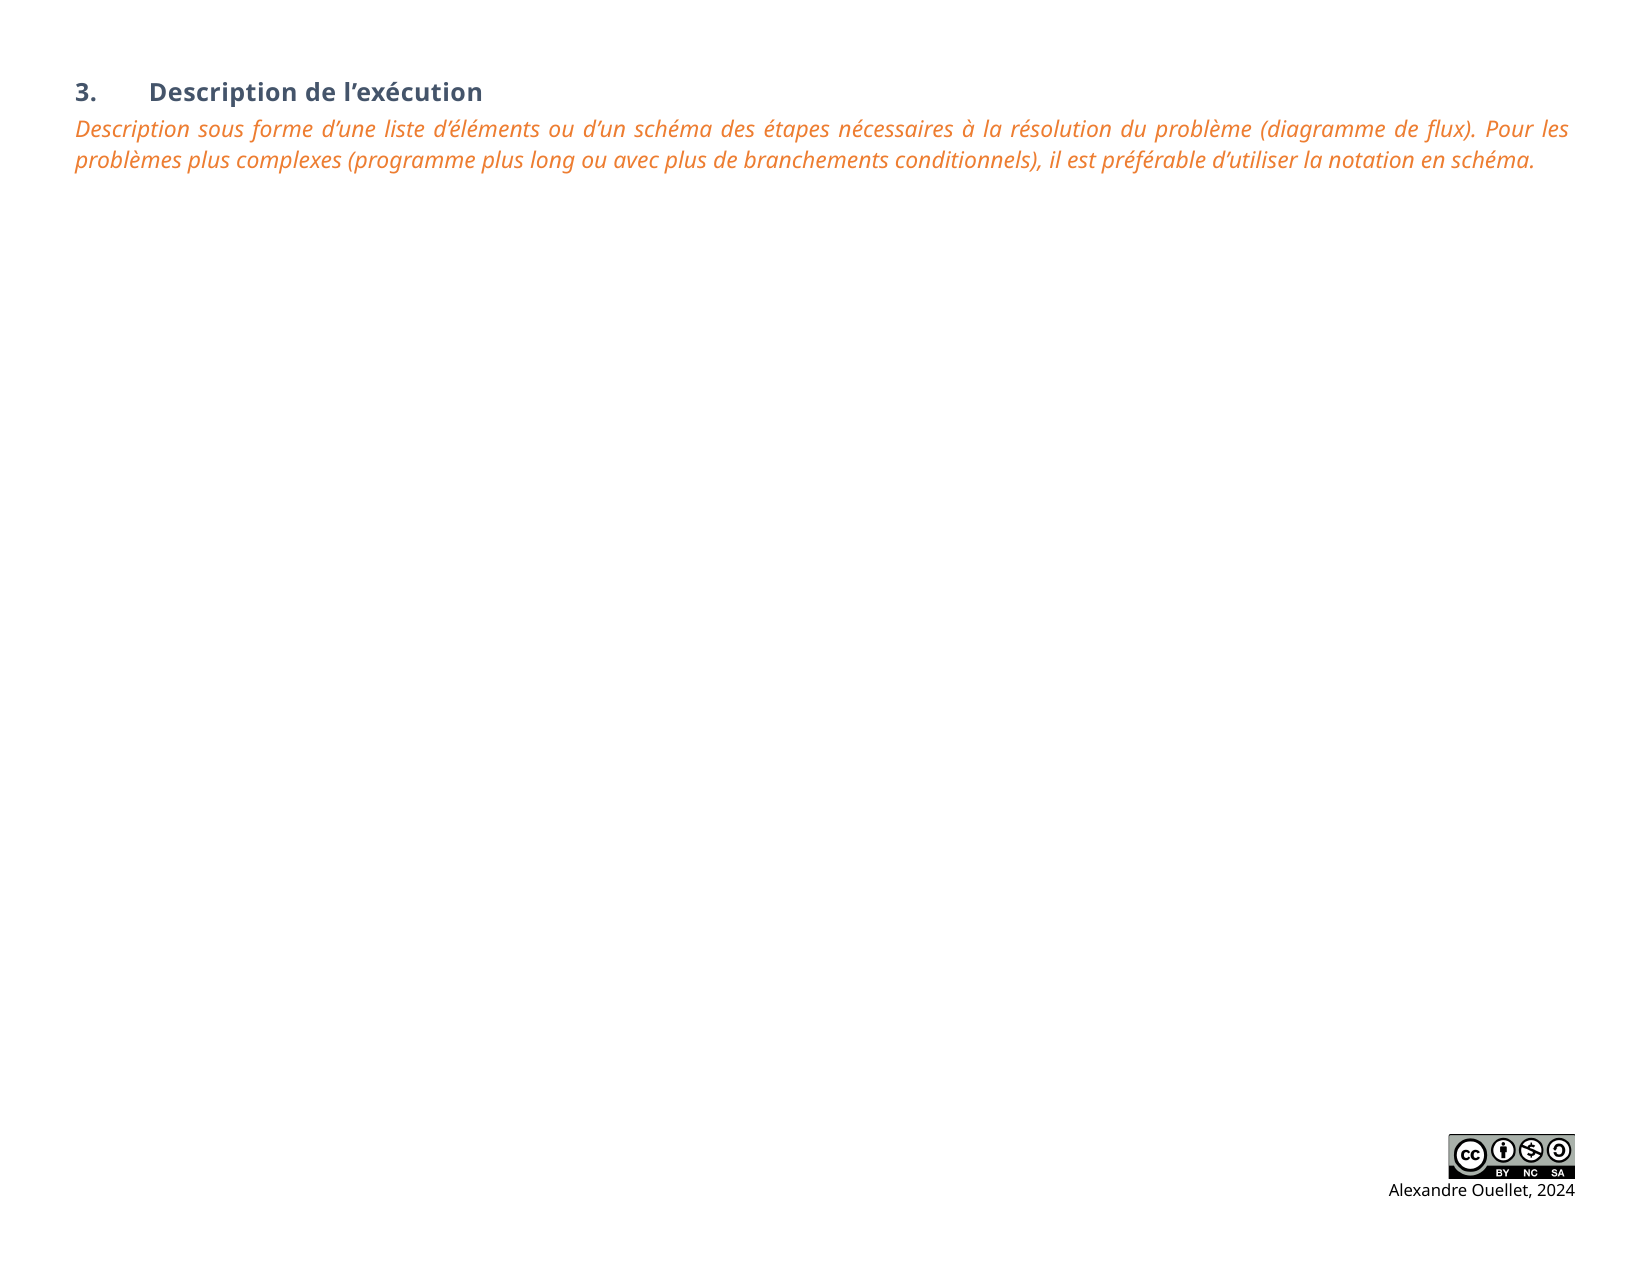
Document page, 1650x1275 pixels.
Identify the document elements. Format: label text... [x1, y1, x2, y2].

text Description sous forme d’une liste d’éléments ou d’un schéma des étapes nécessaires à la résolution du problème (diagramme de flux). Pour les problèmes plus complexes (programme plus long ou avec plus de branchements conditionnels), il est préférable d’utiliser la notation en schéma. [75, 113, 1575, 176]
subtitle Description de l’exécution [75, 75, 1575, 109]
picture [1448, 1134, 1575, 1179]
